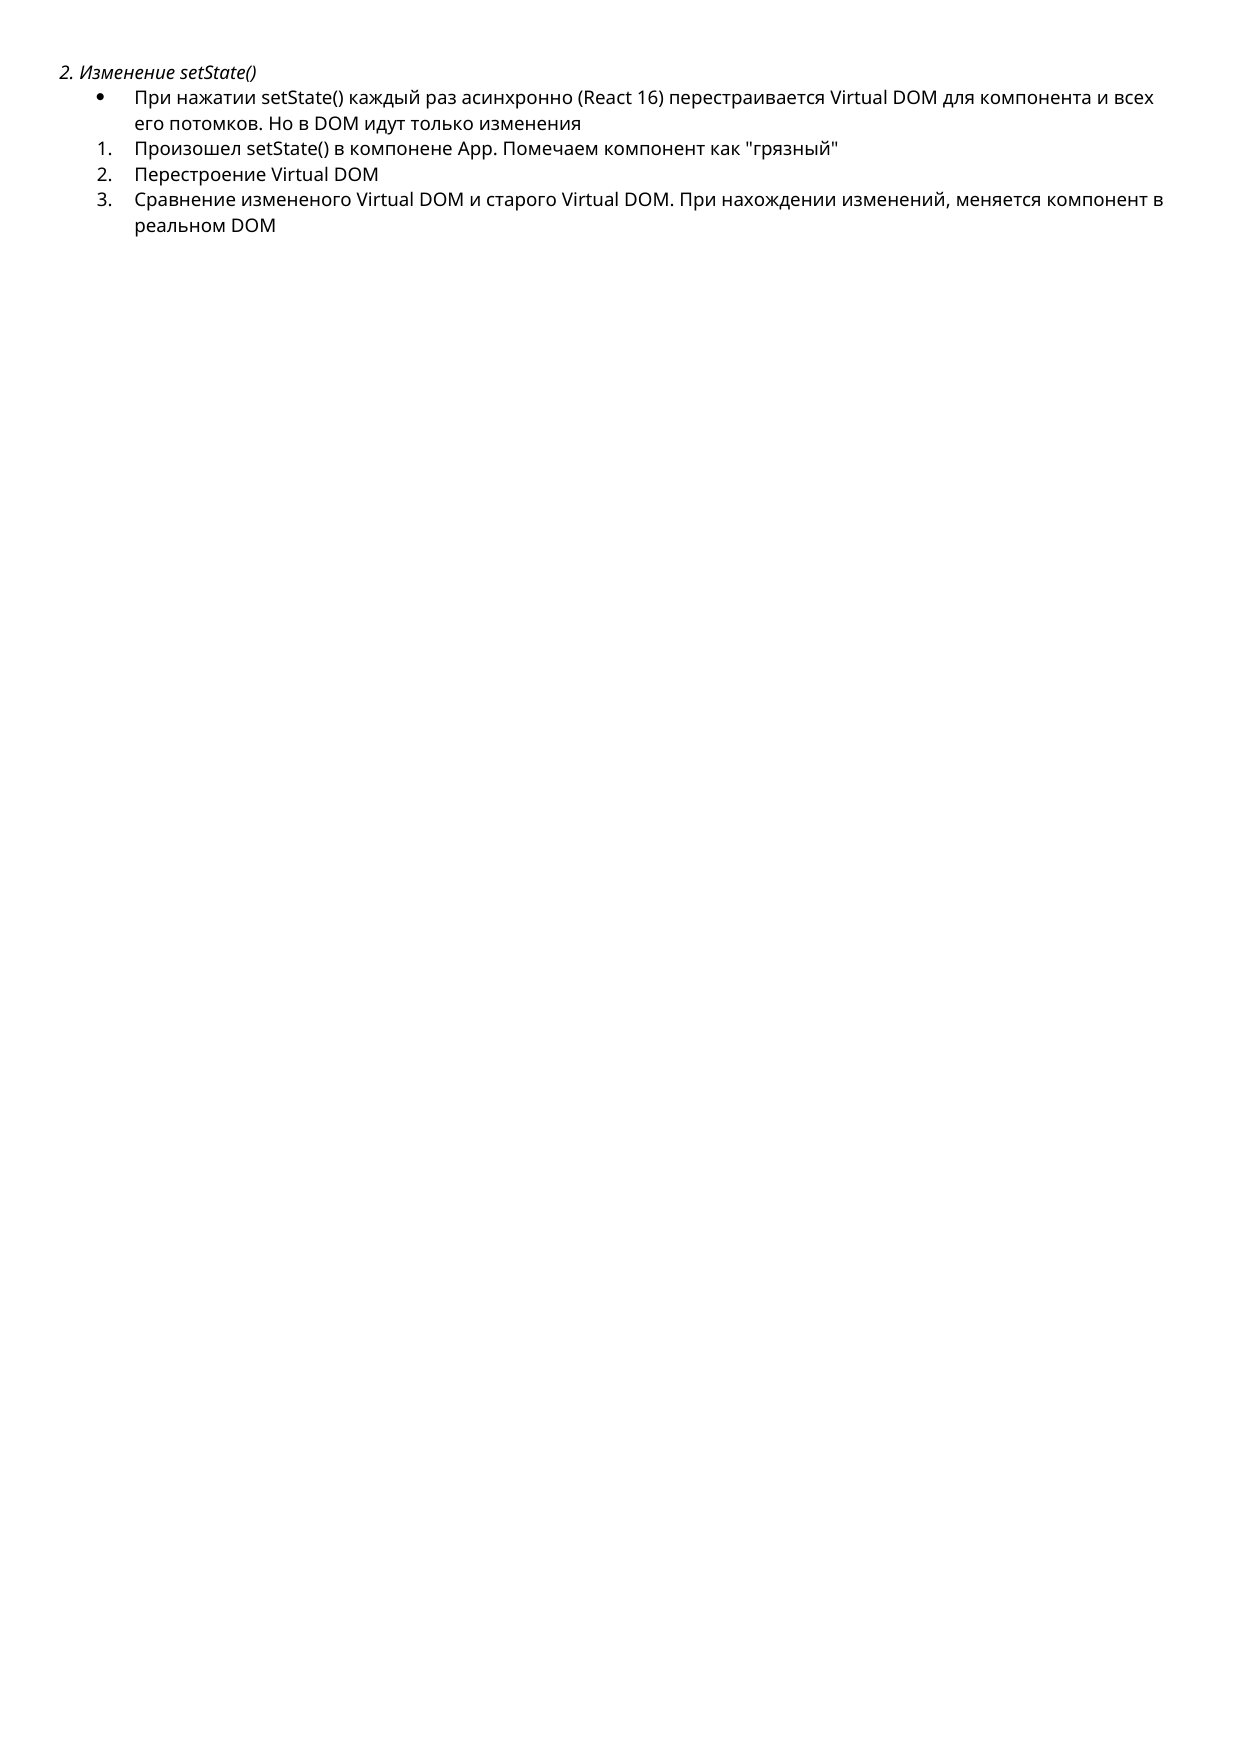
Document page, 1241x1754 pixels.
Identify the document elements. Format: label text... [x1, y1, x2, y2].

list Сравнение измененого Virtual DOM и старого Virtual DOM. При нахождении изменений, меняется компонент в реальном DOM [97, 187, 1181, 238]
list Перестроение Virtual DOM [97, 161, 1181, 187]
list При нажатии setState() каждый раз асинхронно (React 16) перестраивается Virtual DOM для компонента и всех его потомков. Но в DOM идут только изменения [97, 84, 1181, 136]
subtitle 2. Изменение setState() [59, 59, 1181, 84]
list Произошел setState() в компонене App. Помечаем компонент как "грязный" [97, 136, 1181, 161]
